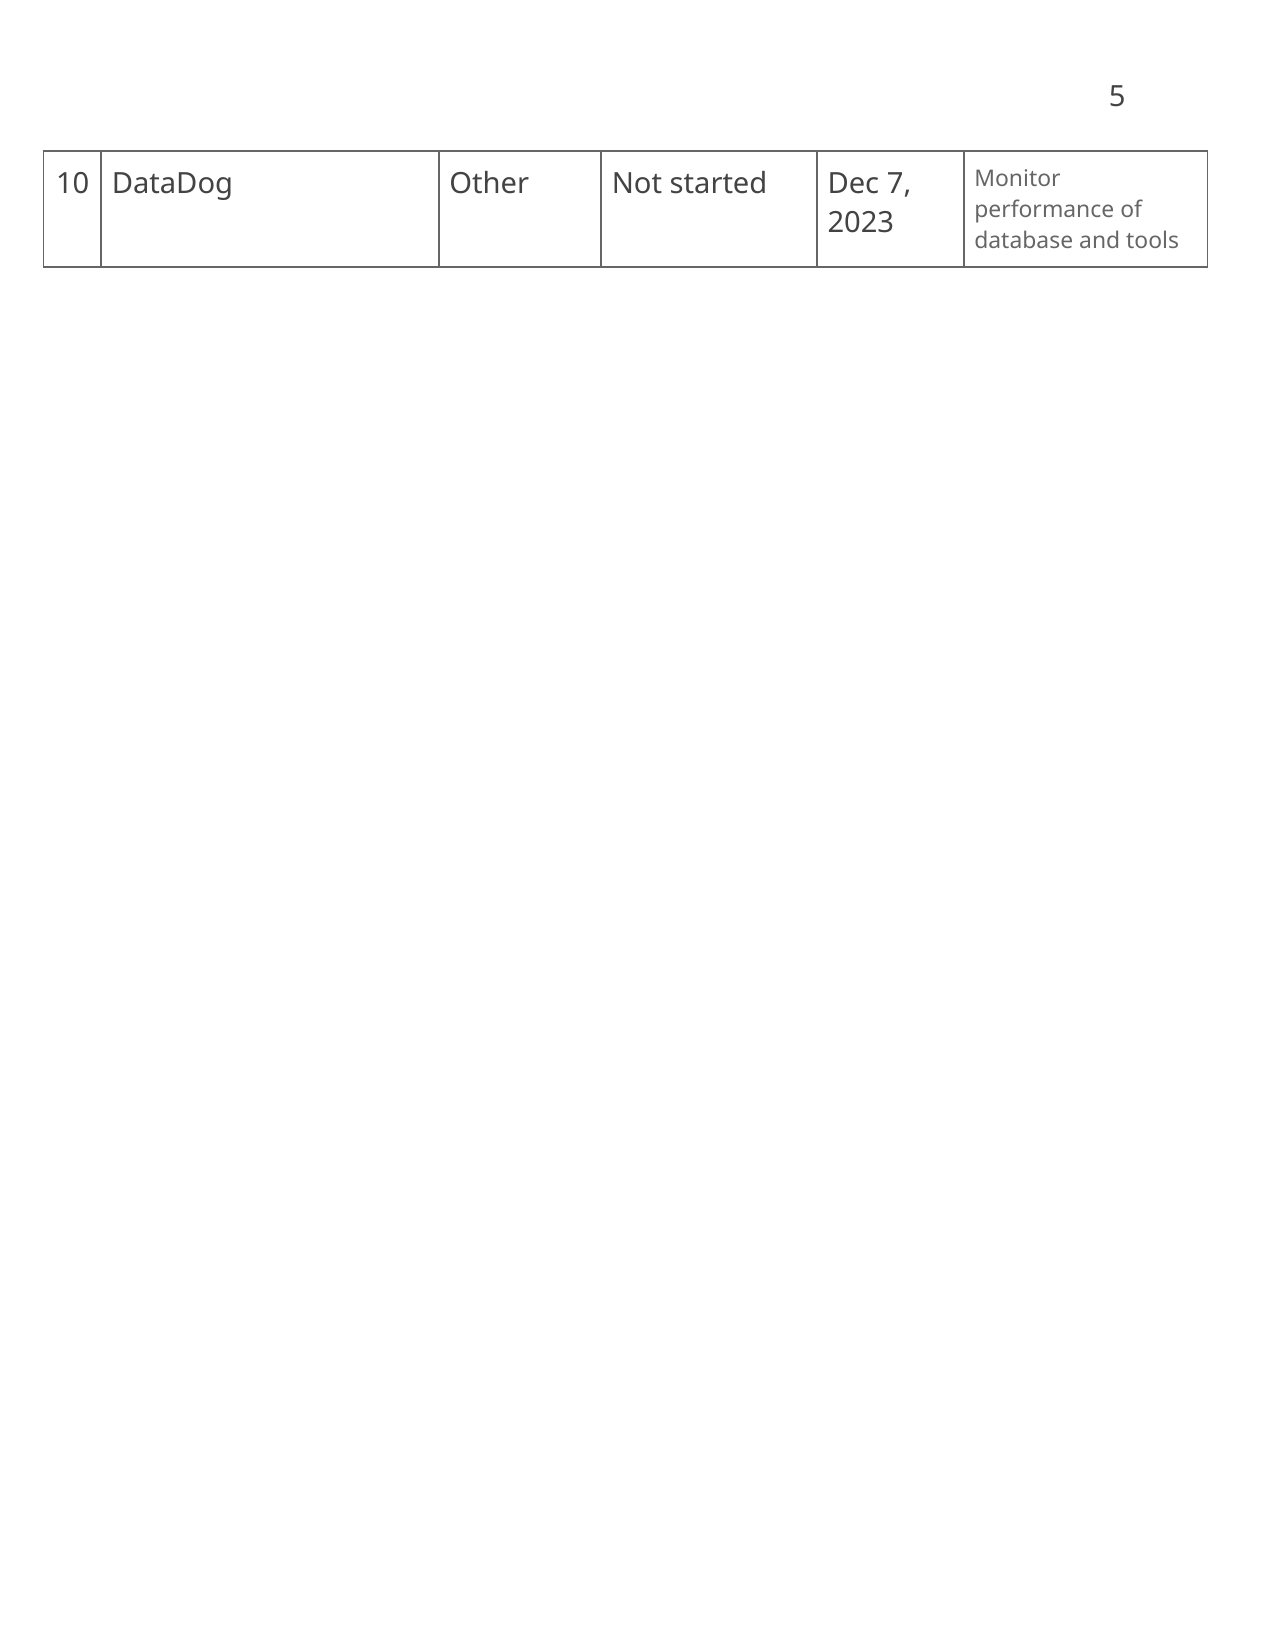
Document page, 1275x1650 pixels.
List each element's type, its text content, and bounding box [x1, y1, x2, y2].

table_cell DataDog [102, 152, 438, 266]
table_cell [602, 152, 816, 266]
table_cell 10 [44, 152, 100, 266]
table_cell Monitor performance of database and tools [965, 152, 1207, 266]
table_cell [440, 152, 600, 266]
table_cell Dec 7, 2023 [818, 152, 963, 266]
